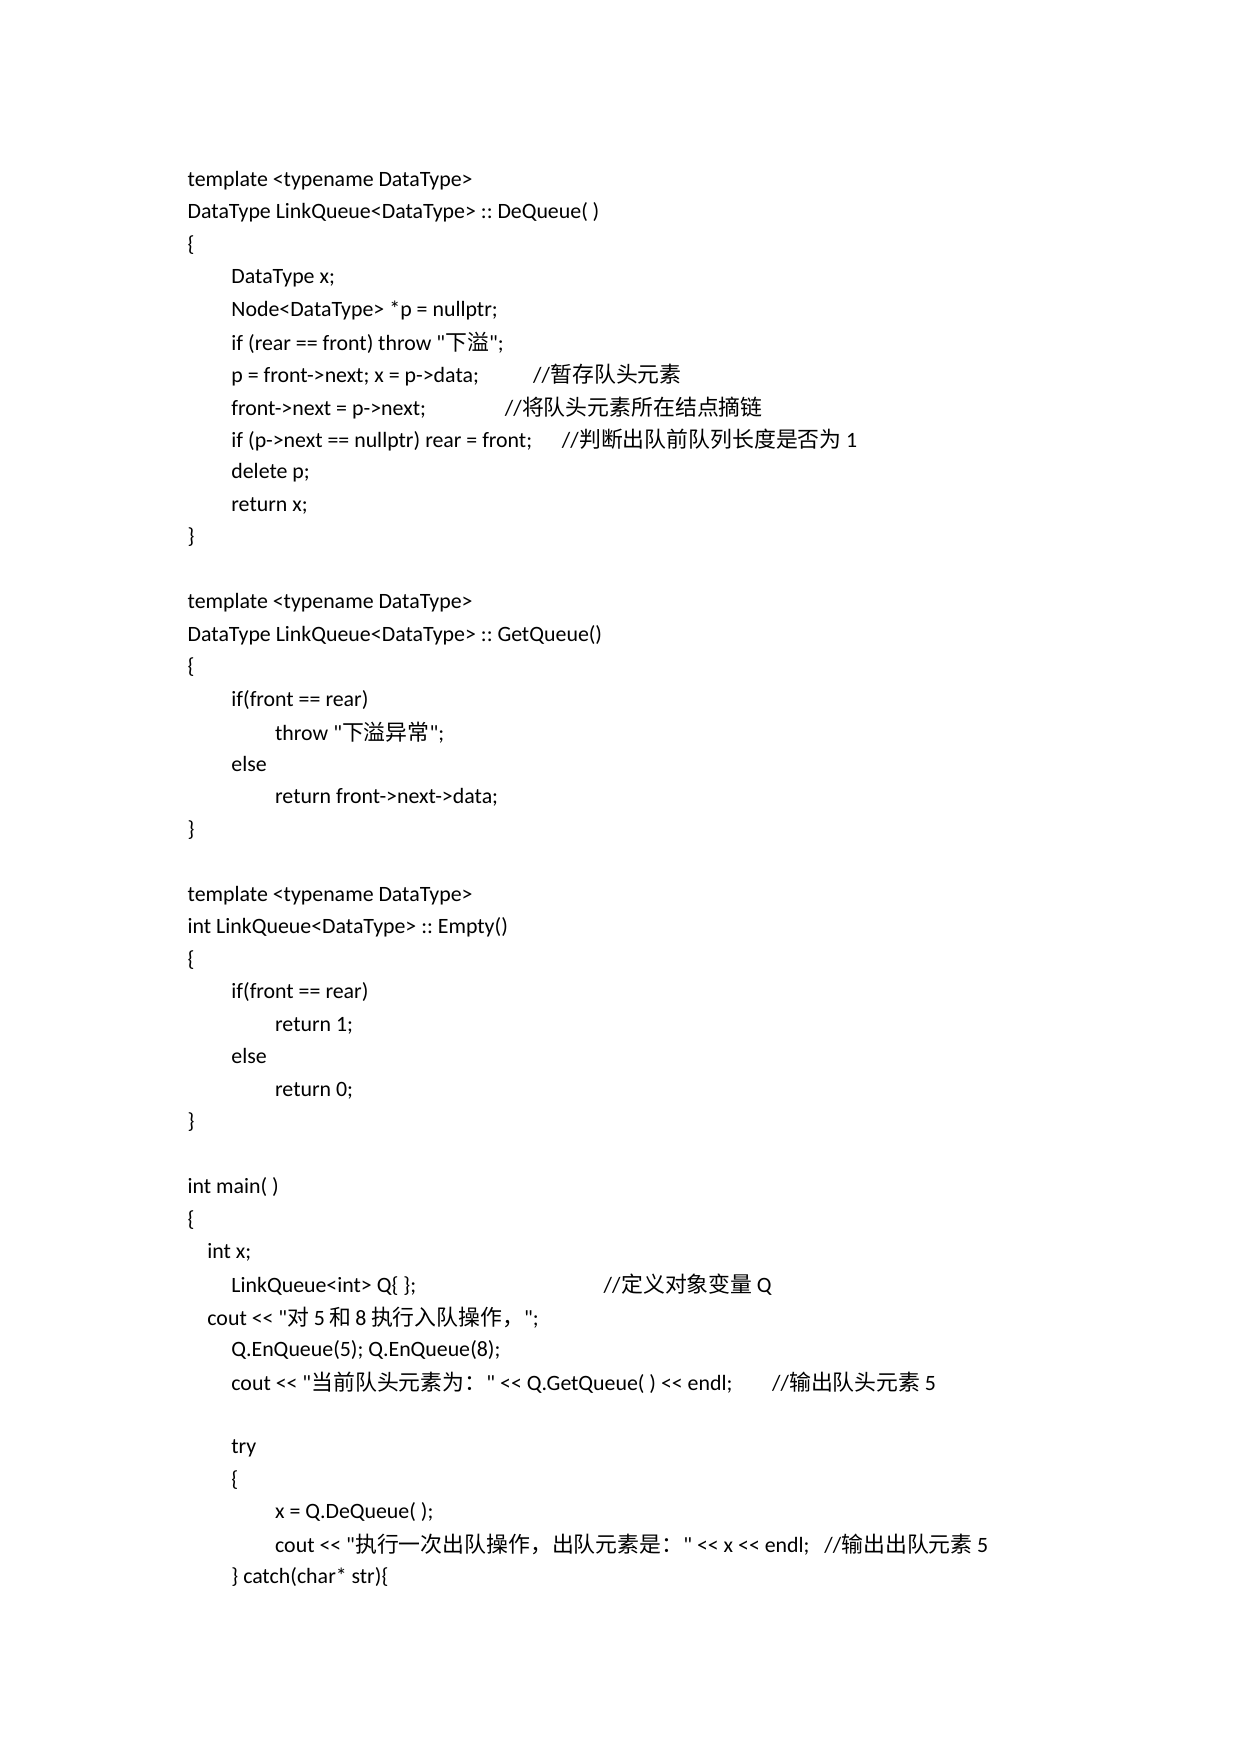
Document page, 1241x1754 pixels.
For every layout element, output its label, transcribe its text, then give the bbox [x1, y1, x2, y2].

text LinkQueue<int> Q{ }; //定义对象变量Q [187, 1267, 1053, 1299]
text delete p; [187, 454, 1053, 487]
text } catch(char* str){ [187, 1559, 1053, 1592]
text cout << "对5和8执行入队操作，"; [187, 1299, 1053, 1332]
text int main( ) [187, 1169, 1053, 1202]
text DataType LinkQueue<DataType> :: DeQueue( ) [187, 194, 1053, 227]
text int x; [187, 1234, 1053, 1267]
text } [187, 519, 1053, 552]
text template <typename DataType> [187, 162, 1053, 194]
text Node<DataType> *p = nullptr; [187, 292, 1053, 324]
text DataType LinkQueue<DataType> :: GetQueue() [187, 617, 1053, 649]
text template <typename DataType> [187, 584, 1053, 617]
text cout << "执行一次出队操作，出队元素是：" << x << endl; //输出出队元素5 [187, 1527, 1053, 1559]
text } [187, 1104, 1053, 1137]
text return front->next->data; [187, 779, 1053, 812]
text int LinkQueue<DataType> :: Empty() [187, 909, 1053, 942]
text return 1; [187, 1007, 1053, 1039]
text try [187, 1429, 1053, 1462]
text return x; [187, 487, 1053, 519]
text if(front == rear) [187, 682, 1053, 714]
text front->next = p->next; //将队头元素所在结点摘链 [187, 389, 1053, 422]
text template <typename DataType> [187, 877, 1053, 909]
text { [187, 1202, 1053, 1234]
text return 0; [187, 1072, 1053, 1104]
text { [187, 942, 1053, 974]
text } [187, 812, 1053, 844]
text Q.EnQueue(5); Q.EnQueue(8); [187, 1332, 1053, 1364]
text { [187, 1462, 1053, 1494]
text DataType x; [187, 259, 1053, 292]
text x = Q.DeQueue( ); [187, 1494, 1053, 1527]
text cout << "当前队头元素为：" << Q.GetQueue( ) << endl; //输出队头元素5 [187, 1364, 1053, 1397]
text if(front == rear) [187, 974, 1053, 1007]
text { [187, 227, 1053, 259]
text throw "下溢异常"; [187, 714, 1053, 747]
text p = front->next; x = p->data; //暂存队头元素 [187, 357, 1053, 389]
text if (p->next == nullptr) rear = front; //判断出队前队列长度是否为1 [187, 422, 1053, 454]
text else [187, 1039, 1053, 1072]
text else [187, 747, 1053, 779]
text if (rear == front) throw "下溢"; [187, 324, 1053, 357]
text { [187, 649, 1053, 682]
